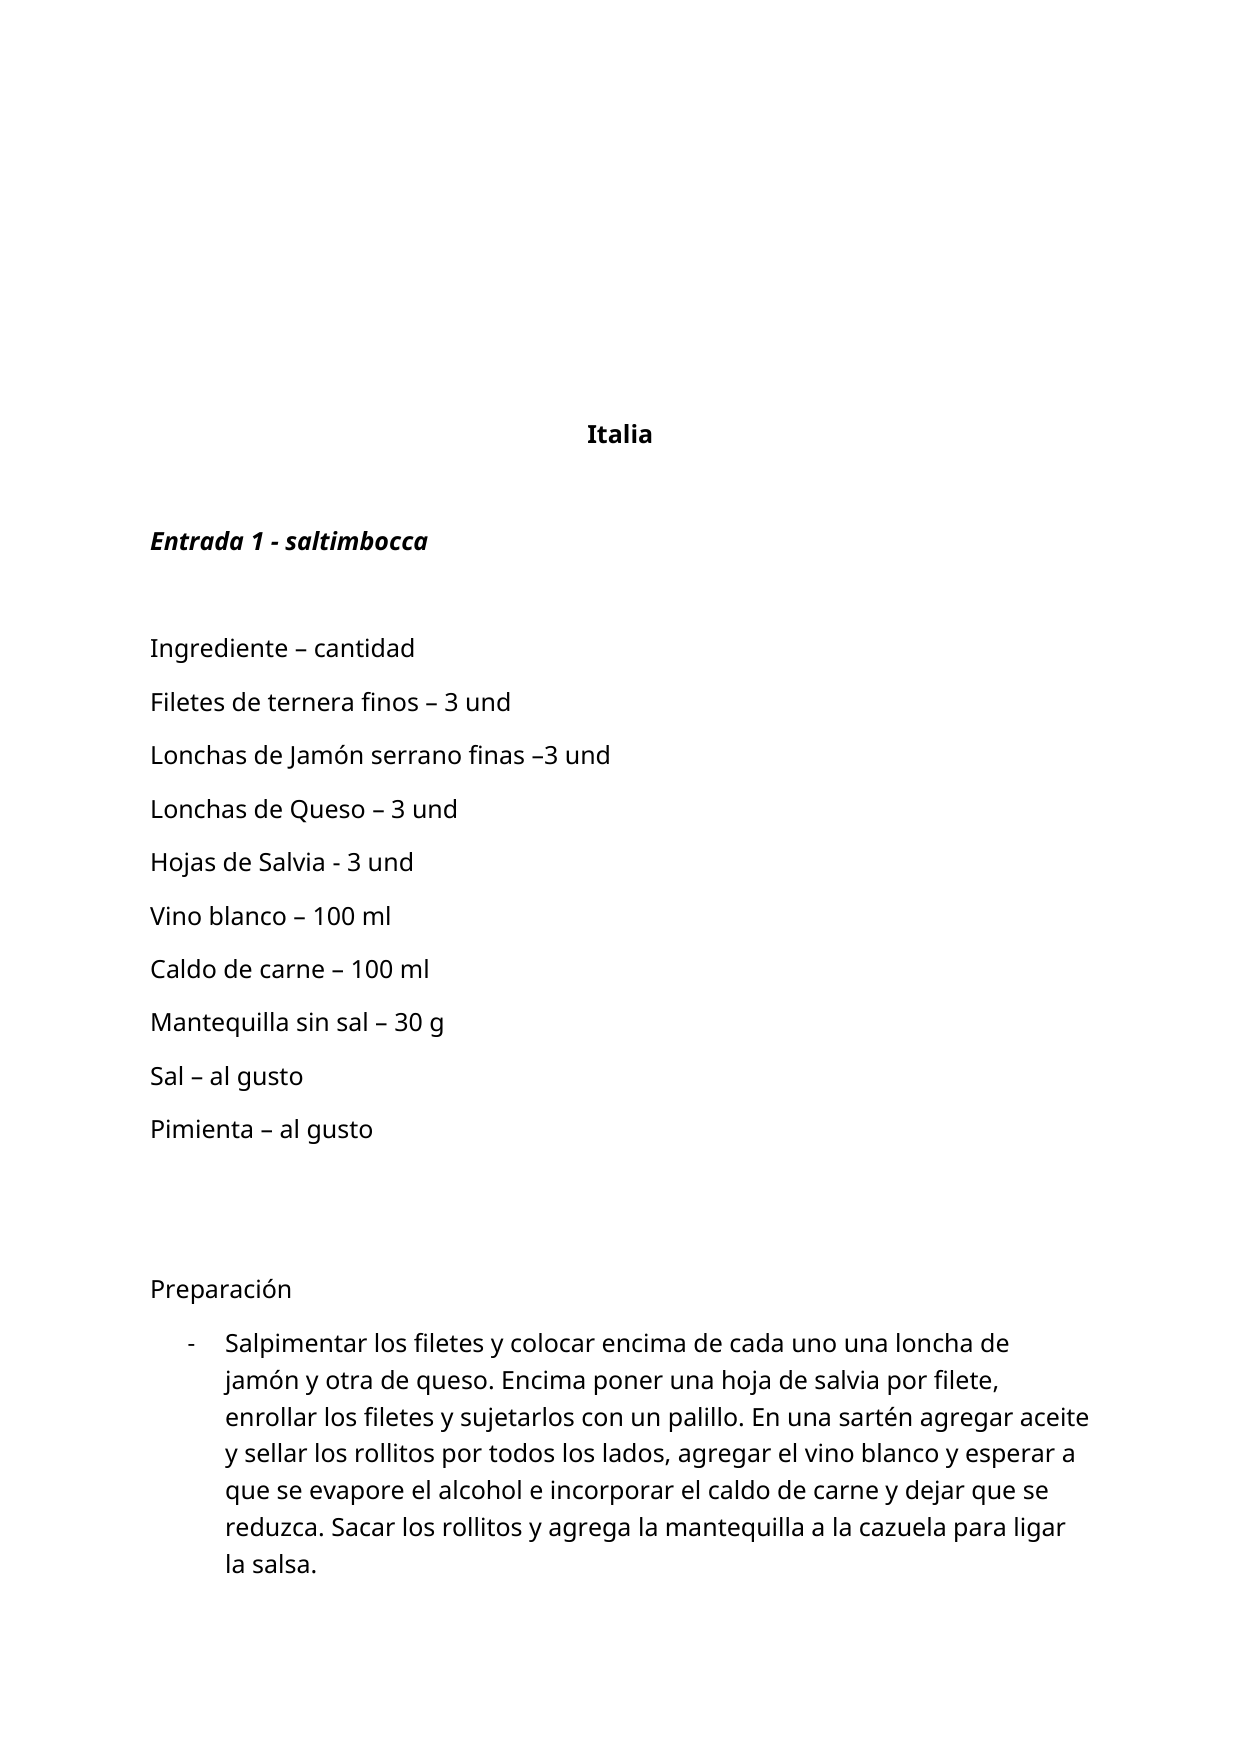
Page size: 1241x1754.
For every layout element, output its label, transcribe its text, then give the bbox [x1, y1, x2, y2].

text Filetes de ternera finos – 3 und [150, 684, 1090, 718]
text Entrada 1 - saltimbocca [150, 524, 1090, 558]
text Mantequilla sin sal – 30 g [150, 1005, 1090, 1039]
text Vino blanco – 100 ml [150, 898, 1090, 932]
text Lonchas de Queso – 3 und [150, 791, 1090, 825]
text Lonchas de Jamón serrano finas –3 und [150, 738, 1090, 772]
text Italia [150, 417, 1090, 451]
text Preparación [150, 1272, 1090, 1306]
text Ingrediente – cantidad [150, 631, 1090, 665]
text Pimienta – al gusto [150, 1112, 1090, 1146]
text Caldo de carne – 100 ml [150, 952, 1090, 986]
list Salpimentar los filetes y colocar encima de cada uno una loncha de jamón y otra de queso. Encima poner una hoja de salvia por filete, enrollar los filetes y sujetarlos con un palillo. En una sartén agregar aceite y sellar los rollitos por todos los lados, agregar el vino blanco y esperar a que se evapore el alcohol e incorporar el caldo de carne y dejar que se reduzca. Sacar los rollitos y agrega la mantequilla a la cazuela para ligar la salsa. [187, 1326, 1090, 1580]
text Hojas de Salvia - 3 und [150, 845, 1090, 879]
text Sal – al gusto [150, 1058, 1090, 1092]
